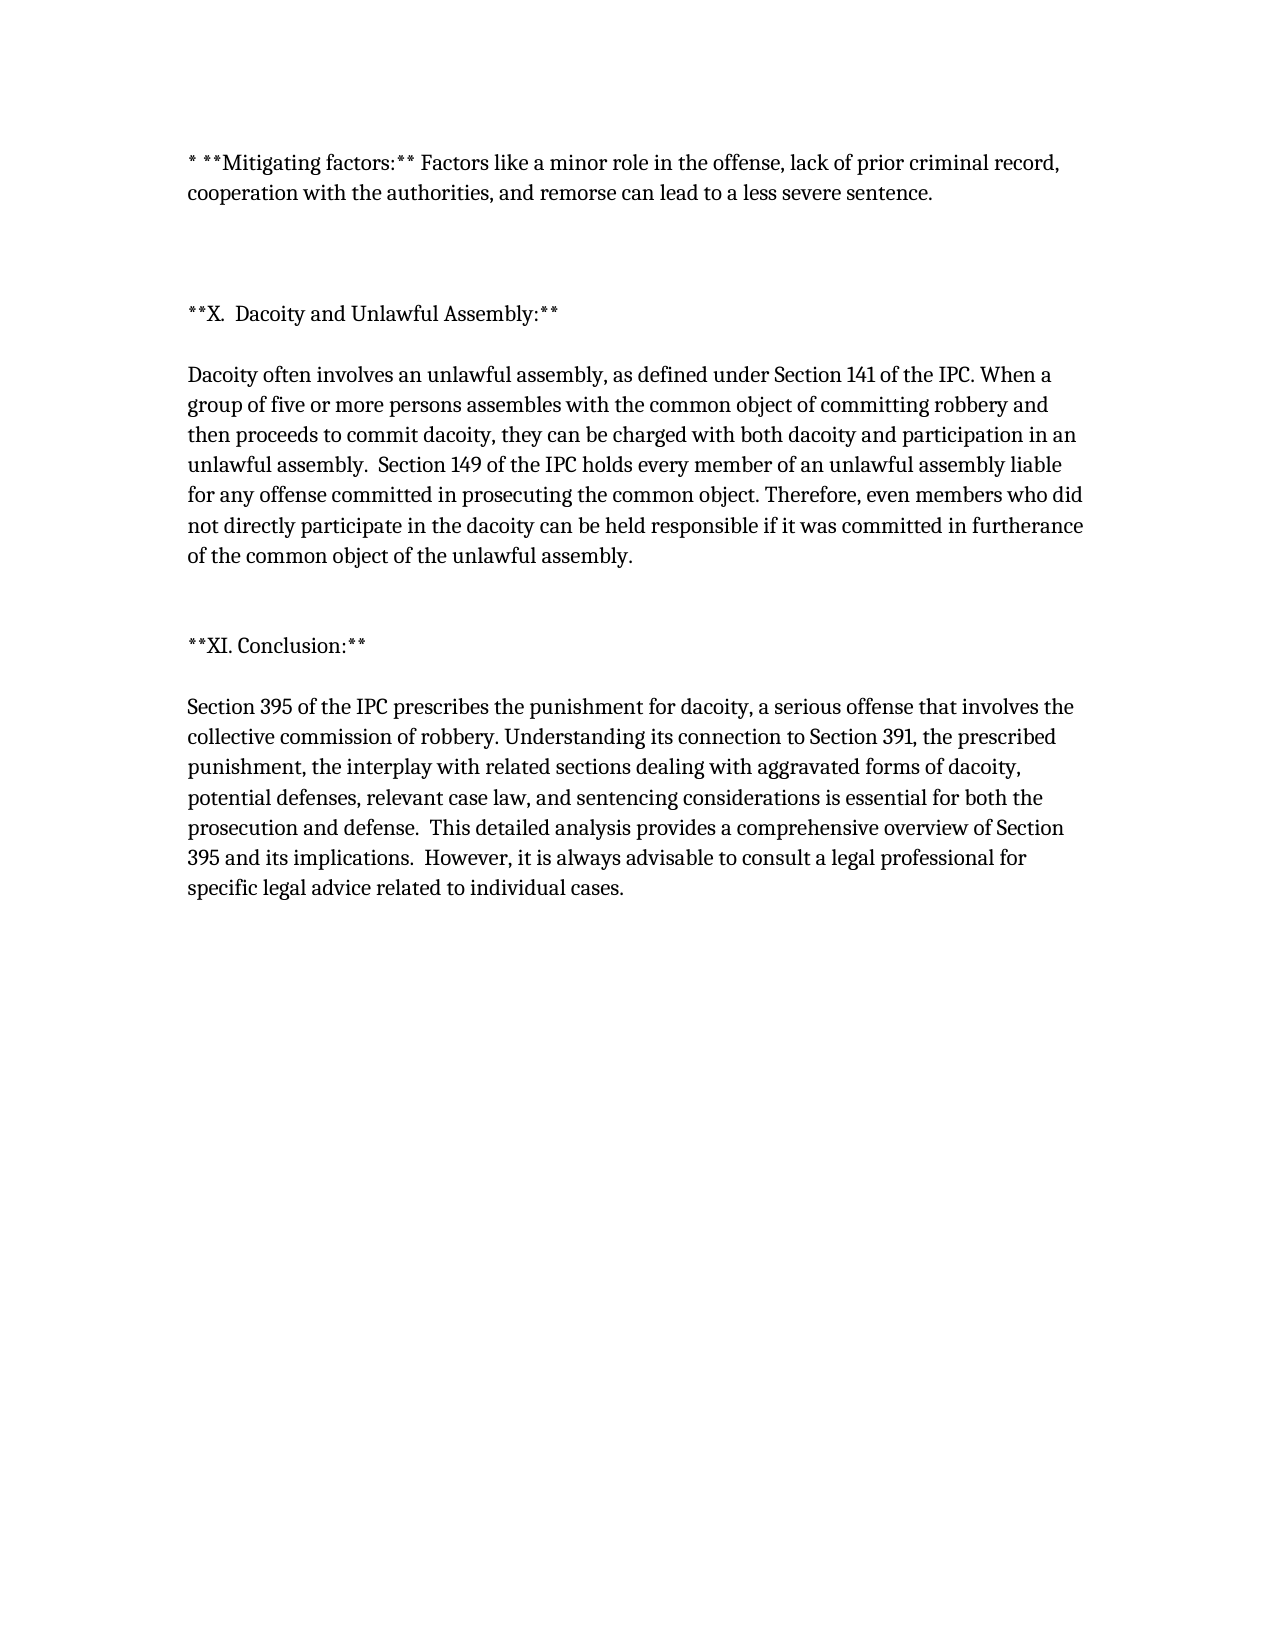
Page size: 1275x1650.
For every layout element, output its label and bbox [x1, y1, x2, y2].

text [187, 150, 1087, 932]
